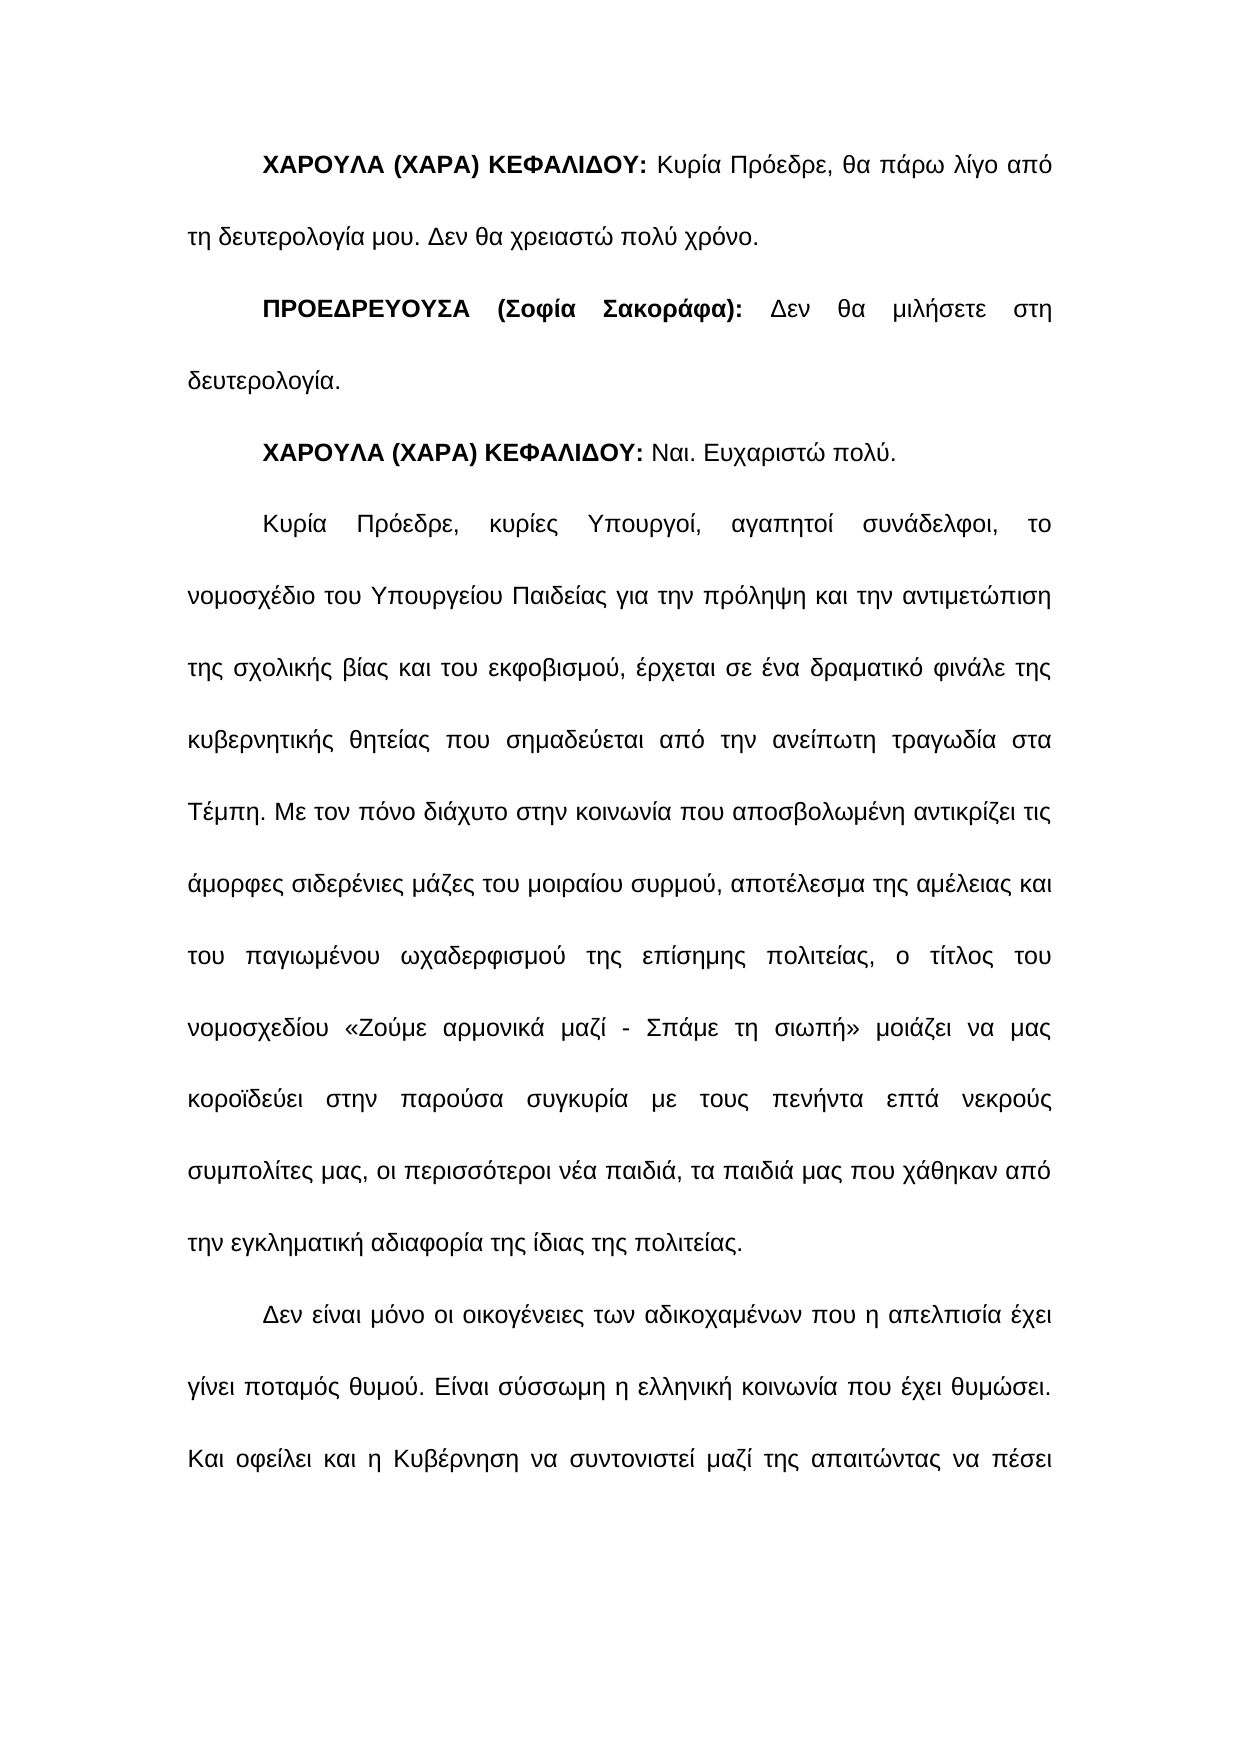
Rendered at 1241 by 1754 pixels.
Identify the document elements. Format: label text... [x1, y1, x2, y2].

text ΧΑΡΟΥΛΑ (ΧΑΡΑ) ΚΕΦΑΛΙΔΟΥ: Κυρία Πρόεδρε, θα πάρω λίγο από τη δευτερολογία μου. Δεν θα χρειαστώ πολύ χρόνο. [187, 150, 1053, 251]
text Κυρία Πρόεδρε, κυρίες Υπουργοί, αγαπητοί συνάδελφοι, το νομοσχέδιο του Υπουργείου Παιδείας για την πρόληψη και την αντιμετώπιση της σχολικής βίας και του εκφοβισμού, έρχεται σε ένα δραματικό φινάλε της κυβερνητικής θητείας που σημαδεύεται από την ανείπωτη τραγωδία στα Τέμπη. Με τον πόνο διάχυτο στην κοινωνία που αποσβολωμένη αντικρίζει τις άμορφες σιδερένιες μάζες του μοιραίου συρμού, αποτέλεσμα της αμέλειας και του παγιωμένου ωχαδερφισμού της επίσημης πολιτείας, ο τίτλος του νομοσχεδίου «Ζούμε αρμονικά μαζί - Σπάμε τη σιωπή» μοιάζει να μας κοροϊδεύει στην παρούσα συγκυρία με τους πενήντα επτά νεκρούς συμπολίτες μας, οι περισσότεροι νέα παιδιά, τα παιδιά μας που χάθηκαν από την εγκληματική αδιαφορία της ίδιας της πολιτείας. [187, 509, 1053, 1257]
text ΧΑΡΟΥΛΑ (ΧΑΡΑ) ΚΕΦΑΛΙΔΟΥ: Ναι. Ευχαριστώ πολύ. [187, 437, 1053, 466]
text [187, 1300, 1053, 1472]
text ΠΡΟΕΔΡΕΥΟΥΣΑ (Σοφία Σακοράφα): Δεν θα μιλήσετε στη δευτερολογία. [187, 294, 1053, 394]
